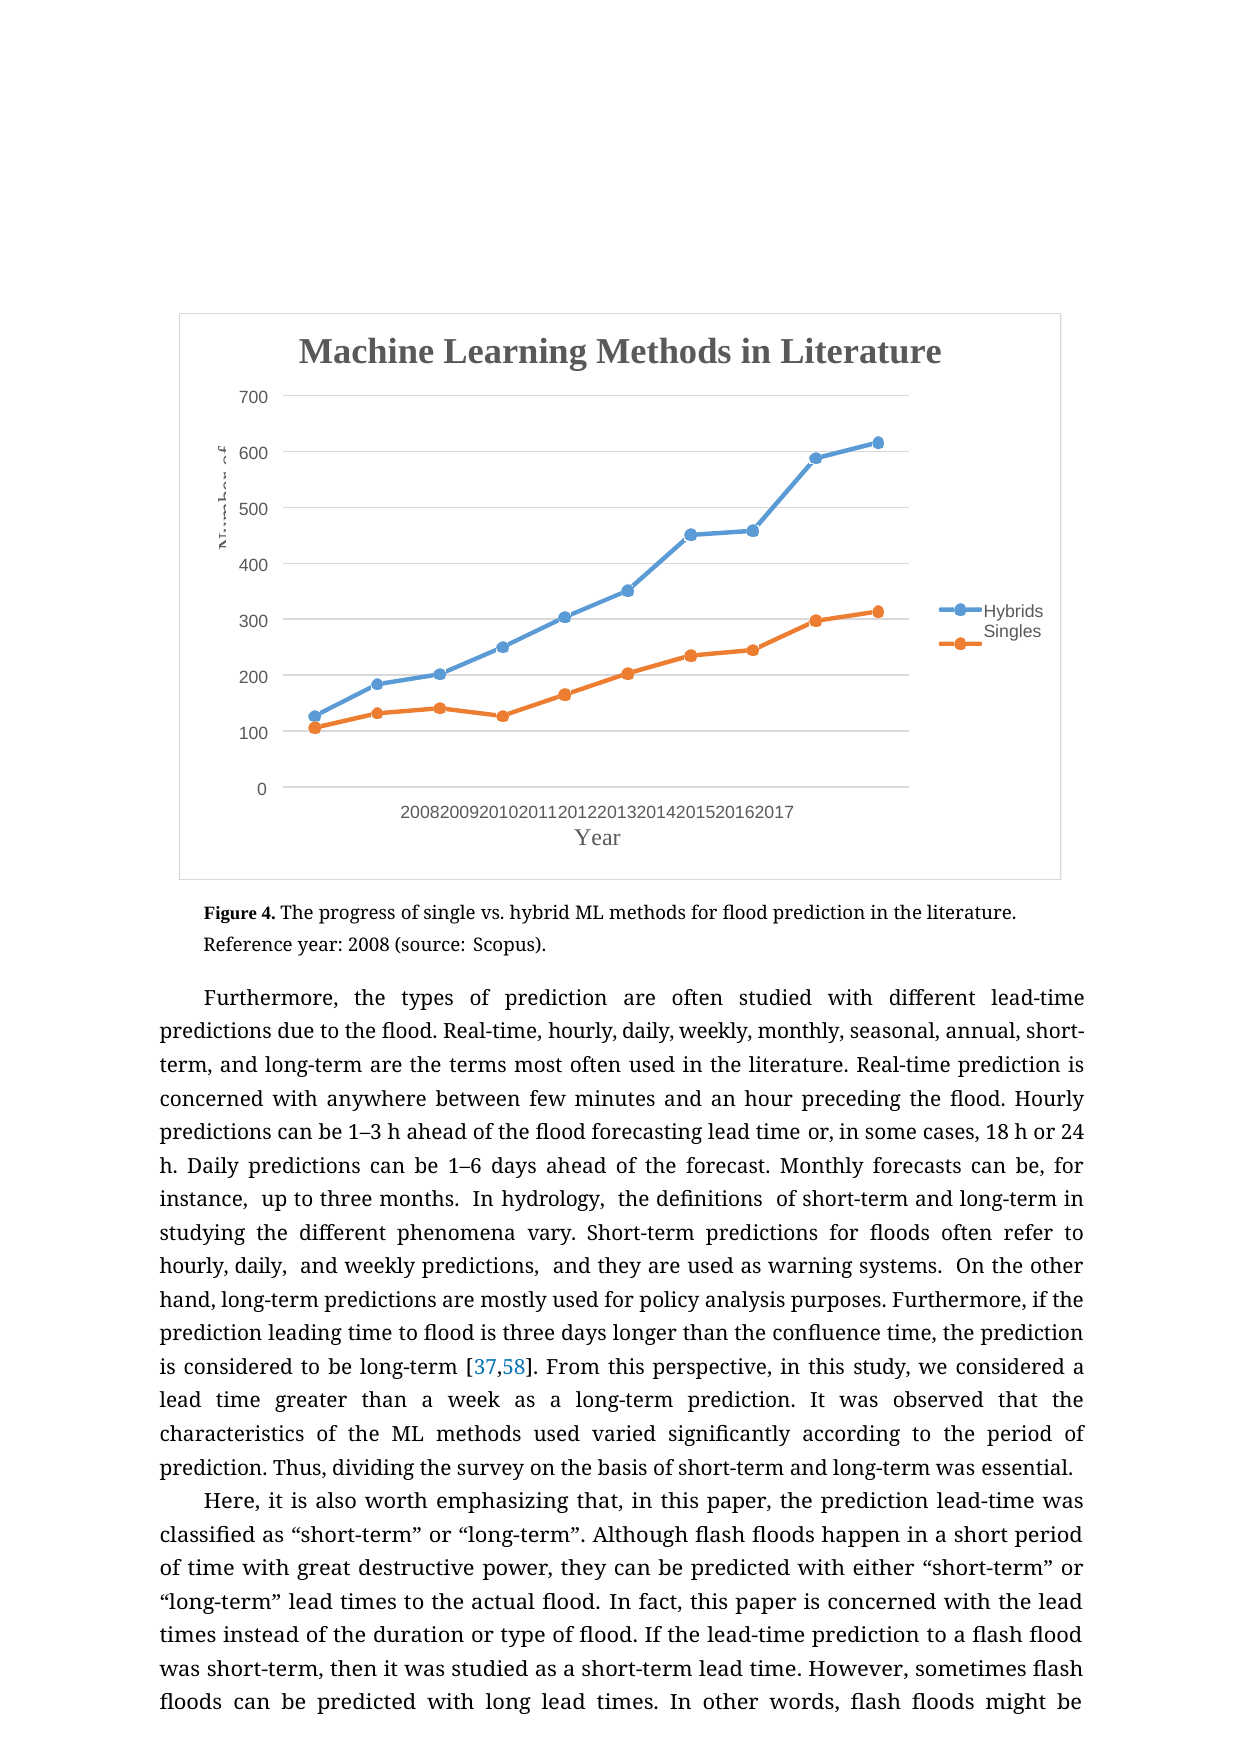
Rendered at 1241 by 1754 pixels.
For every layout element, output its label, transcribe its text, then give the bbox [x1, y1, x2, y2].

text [159, 1486, 1084, 1716]
picture [496, 710, 509, 722]
picture [621, 584, 634, 597]
picture [872, 605, 884, 618]
picture [433, 702, 446, 714]
picture [496, 641, 509, 653]
picture [954, 637, 966, 650]
picture [308, 710, 321, 734]
picture [433, 668, 446, 680]
text Furthermore, the types of prediction are often studied with different lead-time predictions due to the flood. Real-time, hourly, daily, weekly, monthly, seasonal, annual, short-term, and long-term are the terms most often used in the literature. Real-time prediction is concerned with anywhere between few minutes and an hour preceding the flood. Hourly predictions can be 1–3 h ahead of the flood forecasting lead time or, in some cases, 18 h or 24 h. Daily predictions can be 1–6 days ahead of the forecast. Monthly forecasts can be, for instance, up to three months. In hydrology, the definitions of short-term and long-term in studying the different phenomena vary. Short-term predictions for floods often refer to hourly, daily, and weekly predictions, and they are used as warning systems. On the other hand, long-term predictions are mostly used for policy analysis purposes. Furthermore, if the prediction leading time to flood is three days longer than the confluence time, the prediction is considered to be long-term [37,58]. From this perspective, in this study, we considered a lead time greater than a week as a long-term prediction. It was observed that the characteristics of the ML methods used varied significantly according to the period of prediction. Thus, dividing the survey on the basis of short-term and long-term was essential. [159, 983, 1085, 1481]
picture [558, 611, 571, 623]
picture [558, 688, 571, 701]
picture [809, 452, 822, 464]
picture [746, 644, 759, 656]
picture [872, 436, 884, 449]
picture [809, 614, 822, 627]
picture [621, 667, 634, 680]
picture [684, 528, 697, 541]
text Figure 4. The progress of single vs. hybrid ML methods for flood prediction in the literature. Reference year: 2008 (source: Scopus). [203, 899, 1037, 957]
picture [371, 707, 383, 719]
picture [746, 524, 759, 537]
picture [954, 603, 966, 616]
picture [371, 678, 383, 690]
picture [684, 649, 697, 662]
